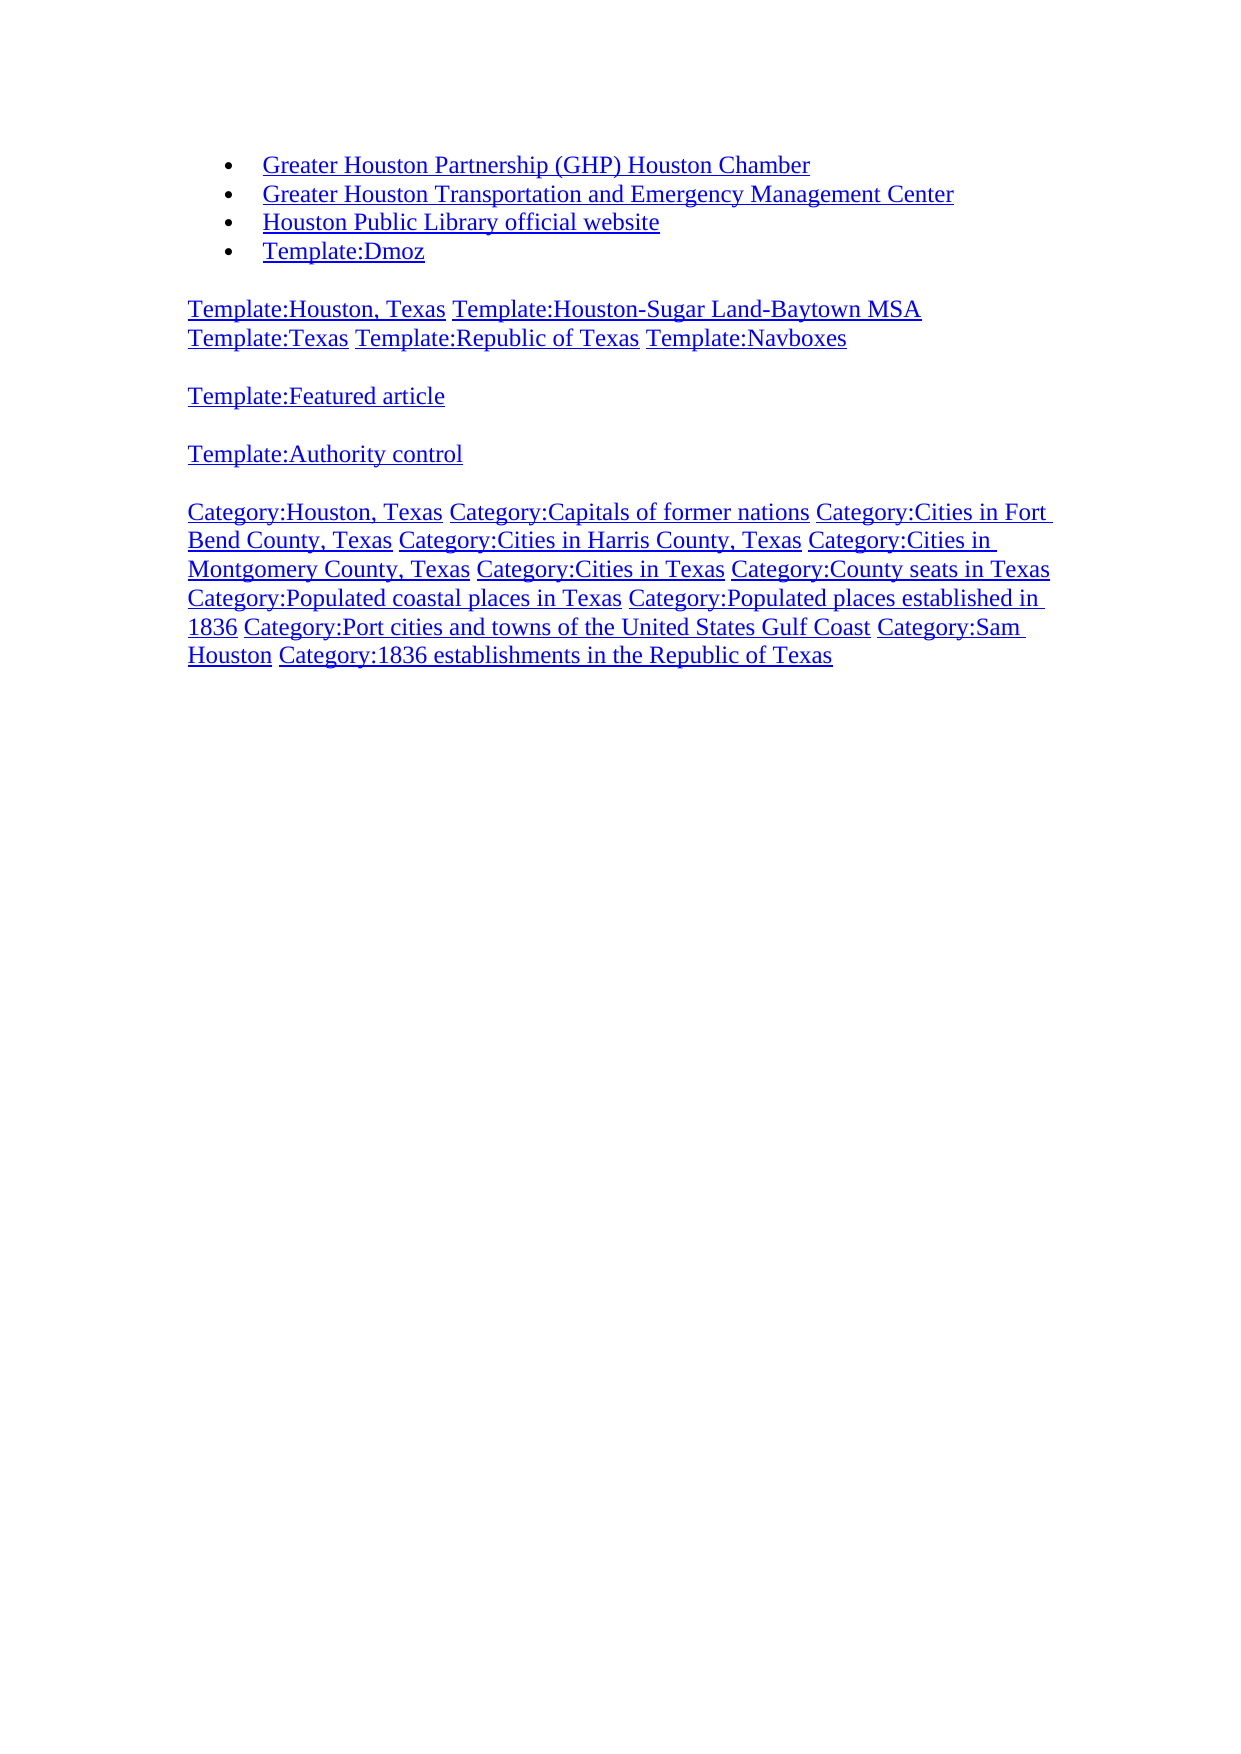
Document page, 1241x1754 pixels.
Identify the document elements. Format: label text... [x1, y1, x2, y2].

list Template:Dmoz [225, 236, 1053, 265]
list Greater Houston Transportation and Emergency Management Center [225, 179, 1053, 207]
text Template:Houston, Texas Template:Houston-Sugar Land-Baytown MSA Template:Texas Template:Republic of Texas Template:Navboxes [187, 294, 1053, 352]
list Greater Houston Partnership (GHP) Houston Chamber [225, 150, 1053, 179]
text Category:Houston, Texas Category:Capitals of former nations Category:Cities in Fort Bend County, Texas Category:Cities in Harris County, Texas Category:Cities in Montgomery County, Texas Category:Cities in Texas Category:County seats in Texas Category:Populated coastal places in Texas Category:Populated places established in 1836 Category:Port cities and towns of the United States Gulf Coast Category:Sam Houston Category:1836 establishments in the Republic of Texas [187, 497, 1053, 669]
text Template:Featured article [187, 381, 1053, 409]
list Houston Public Library official website [225, 207, 1053, 236]
text Template:Authority control [187, 439, 1053, 467]
